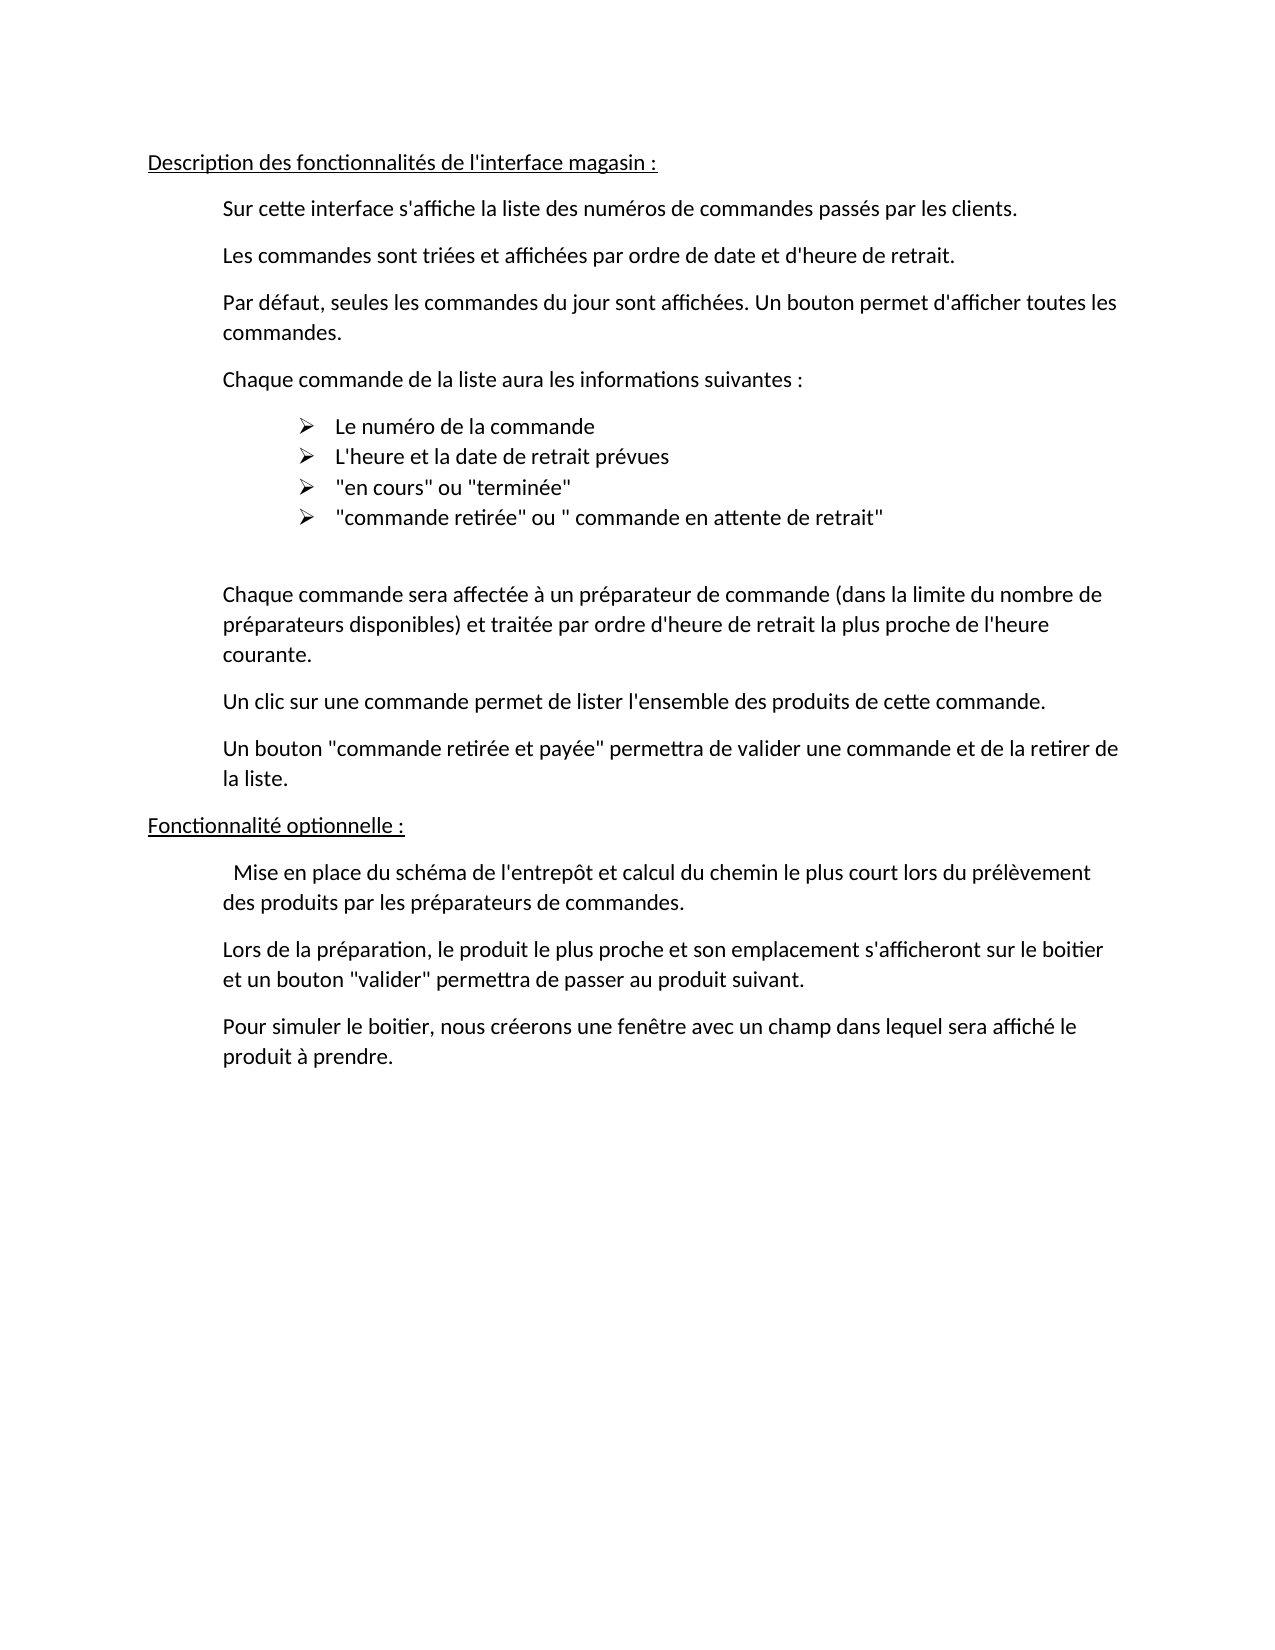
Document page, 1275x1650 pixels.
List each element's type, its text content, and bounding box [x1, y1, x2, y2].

text Sur cette interface s'affiche la liste des numéros de commandes passés par les clients. [148, 194, 1127, 222]
text Mise en place du schéma de l'entrepôt et calcul du chemin le plus court lors du prélèvement des produits par les préparateurs de commandes. [223, 858, 1127, 916]
text Description des fonctionnalités de l'interface magasin : [148, 148, 1127, 176]
list L'heure et la date de retrait prévues [298, 442, 1127, 470]
text Pour simuler le boitier, nous créerons une fenêtre avec un champ dans lequel sera affiché le produit à prendre. [223, 1012, 1127, 1070]
text Chaque commande de la liste aura les informations suivantes : [223, 365, 1127, 393]
text Un clic sur une commande permet de lister l'ensemble des produits de cette commande. [223, 687, 1127, 715]
text Par défaut, seules les commandes du jour sont affichées. Un bouton permet d'afficher toutes les commandes. [223, 288, 1127, 346]
text Fonctionnalité optionnelle : [148, 811, 1127, 839]
list "commande retirée" ou " commande en attente de retrait" [298, 503, 1127, 531]
list "en cours" ou "terminée" [298, 473, 1127, 501]
text Les commandes sont triées et affichées par ordre de date et d'heure de retrait. [148, 241, 1127, 269]
text Lors de la préparation, le produit le plus proche et son emplacement s'afficheront sur le boitier et un bouton "valider" permettra de passer au produit suivant. [223, 935, 1127, 993]
text Chaque commande sera affectée à un préparateur de commande (dans la limite du nombre de préparateurs disponibles) et traitée par ordre d'heure de retrait la plus proche de l'heure courante. [223, 580, 1127, 668]
text Un bouton "commande retirée et payée" permettra de valider une commande et de la retirer de la liste. [223, 734, 1127, 792]
list Le numéro de la commande [298, 412, 1127, 440]
